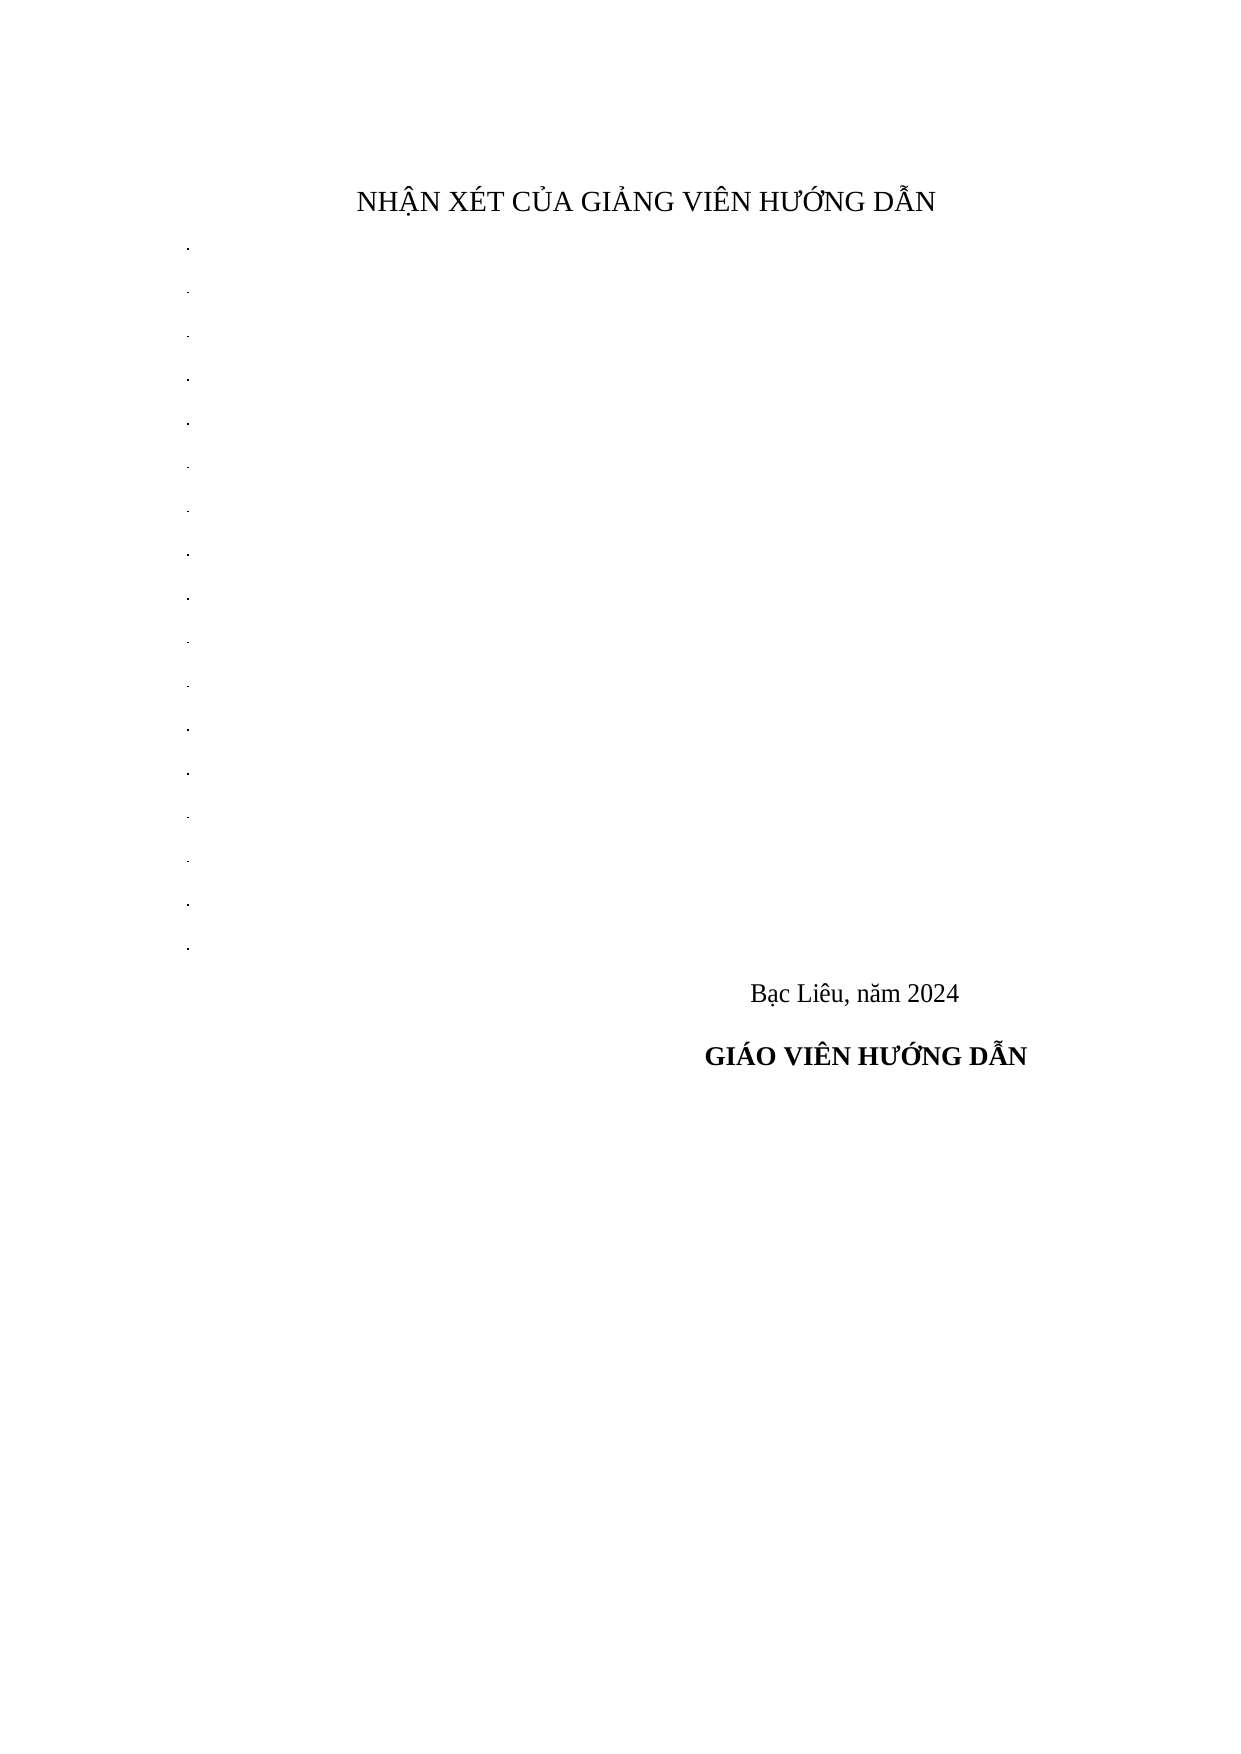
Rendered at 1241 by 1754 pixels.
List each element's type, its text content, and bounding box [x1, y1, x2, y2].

text Bạc Liêu, năm 2024 [666, 977, 1043, 1008]
text GIÁO VIÊN HƯỚNG DẪN [704, 1040, 1043, 1071]
text NHẬN XÉT CỦA GIẢNG VIÊN HƯỚNG DẪN [231, 184, 1061, 218]
